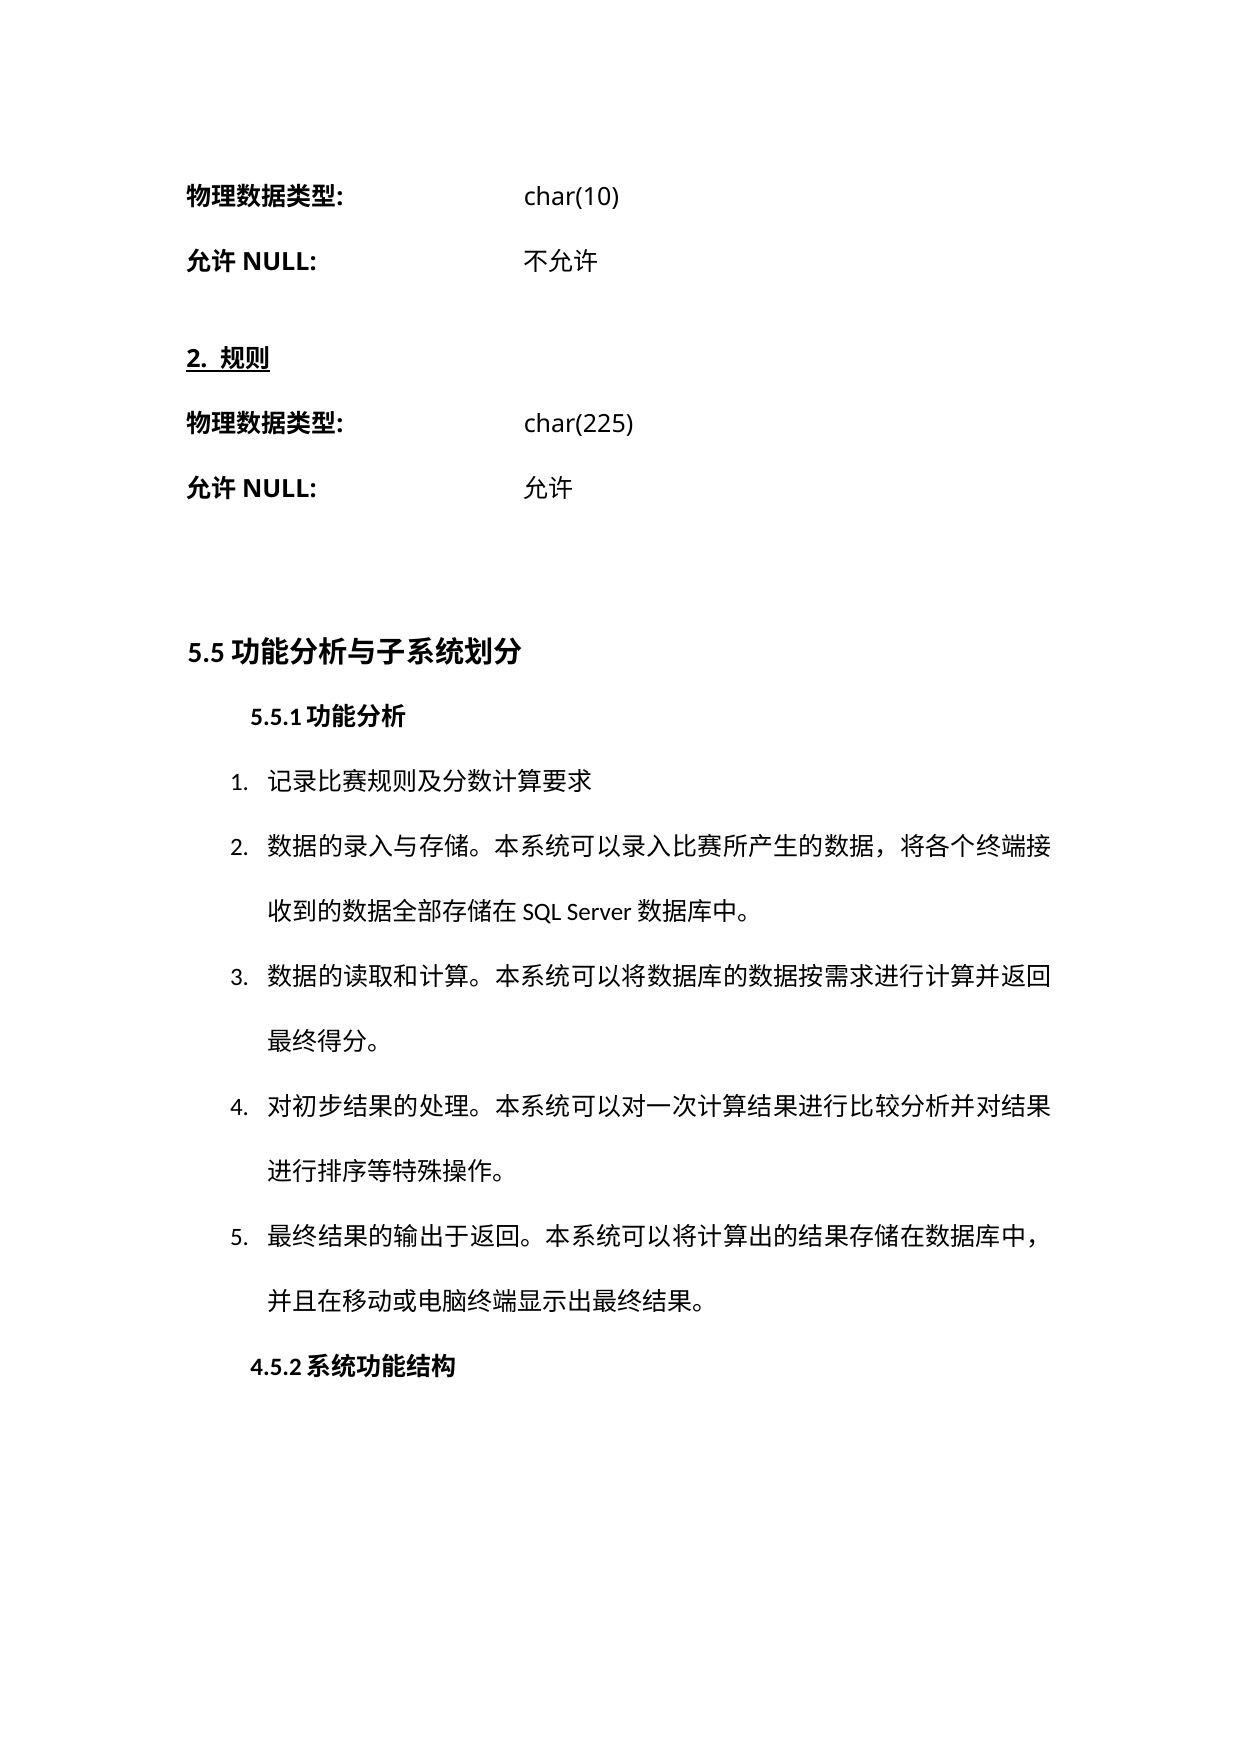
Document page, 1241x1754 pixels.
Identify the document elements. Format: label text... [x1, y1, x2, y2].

list 对初步结果的处理。本系统可以对一次计算结果进行比较分析并对结果进行排序等特殊操作。 [230, 1072, 1053, 1202]
list 记录比赛规则及分数计算要求 [230, 747, 1053, 812]
text 5.5功能分析与子系统划分 [187, 617, 1053, 682]
text 2. 规则 [186, 324, 1053, 389]
text 4.5.2系统功能结构 [187, 1332, 1053, 1397]
text 物理数据类型: char(10) [186, 162, 1053, 227]
list 数据的录入与存储。本系统可以录入比赛所产生的数据，将各个终端接收到的数据全部存储在SQL Server数据库中。 [230, 812, 1053, 942]
list 最终结果的输出于返回。本系统可以将计算出的结果存储在数据库中，并且在移动或电脑终端显示出最终结果。 [230, 1202, 1053, 1332]
text 5.5.1功能分析 [187, 682, 1053, 747]
list 数据的读取和计算。本系统可以将数据库的数据按需求进行计算并返回最终得分。 [230, 942, 1053, 1072]
text 物理数据类型: char(225) [186, 389, 1053, 454]
text 允许 NULL: 允许 [186, 454, 1053, 519]
text 允许 NULL: 不允许 [186, 227, 1053, 292]
